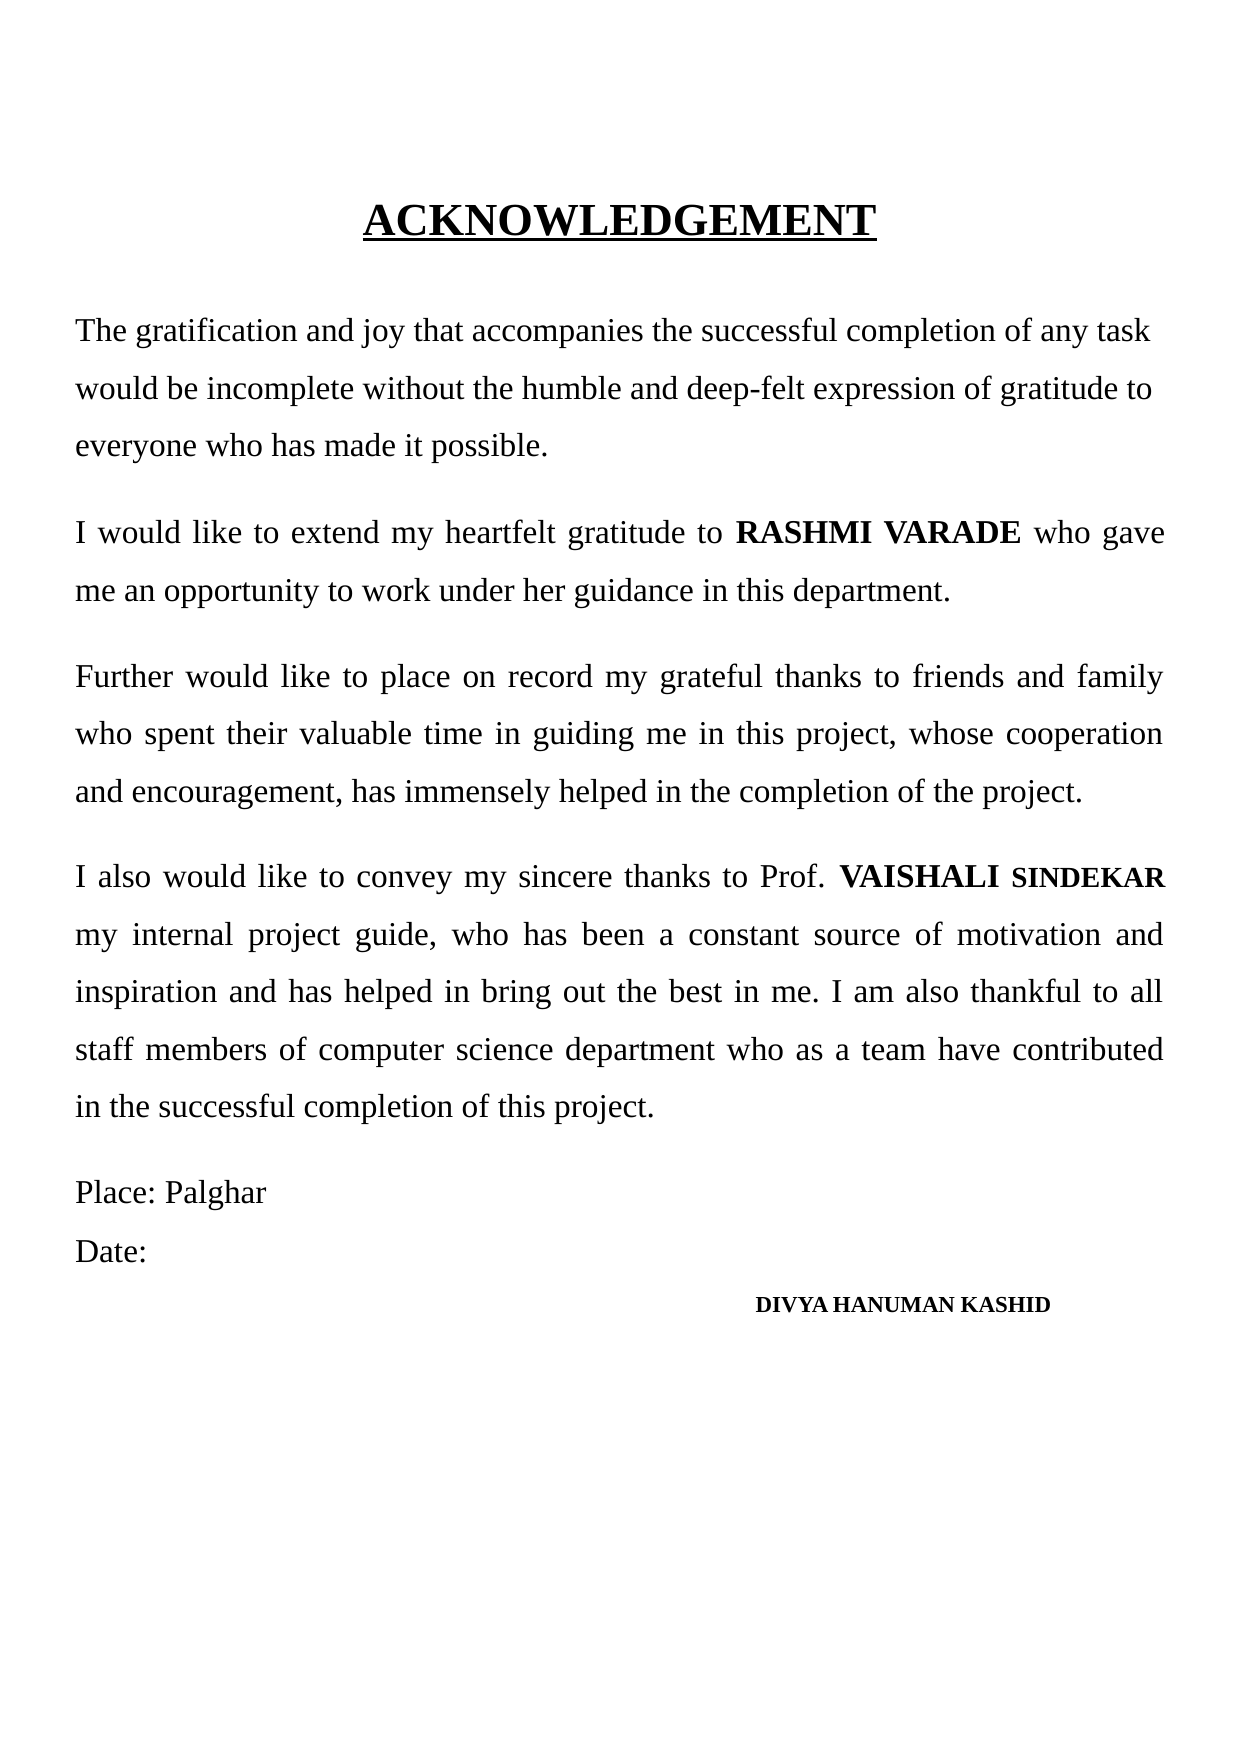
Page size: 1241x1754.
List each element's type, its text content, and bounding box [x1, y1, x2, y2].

text I would like to extend my heartfelt gratitude to RASHMI VARADE who gave me an opportunity to work under her guidance in this department. [75, 513, 1165, 608]
text Place: Palghar [75, 1172, 461, 1210]
text I also would like to convey my sincere thanks to Prof. VAISHALI SINDEKAR my internal project guide, who has been a constant source of motivation and inspiration and has helped in bring out the best in me. I am also thankful to all staff members of computer science department who as a team have contributed in the successful completion of this project. [75, 856, 1165, 1125]
text Further would like to place on record my grateful thanks to friends and family who spent their valuable time in guiding me in this project, whose cooperation and encouragement, has immensely helped in the completion of the project. [75, 656, 1165, 809]
text The gratification and joy that accompanies the successful completion of any task would be incomplete without the humble and deep-felt expression of gratitude to everyone who has made it possible. [75, 311, 1165, 464]
subtitle ACKNOWLEDGEMENT [75, 193, 1164, 246]
text DIVYA HANUMAN KASHID [75, 1291, 1165, 1317]
text Date: [75, 1231, 461, 1270]
